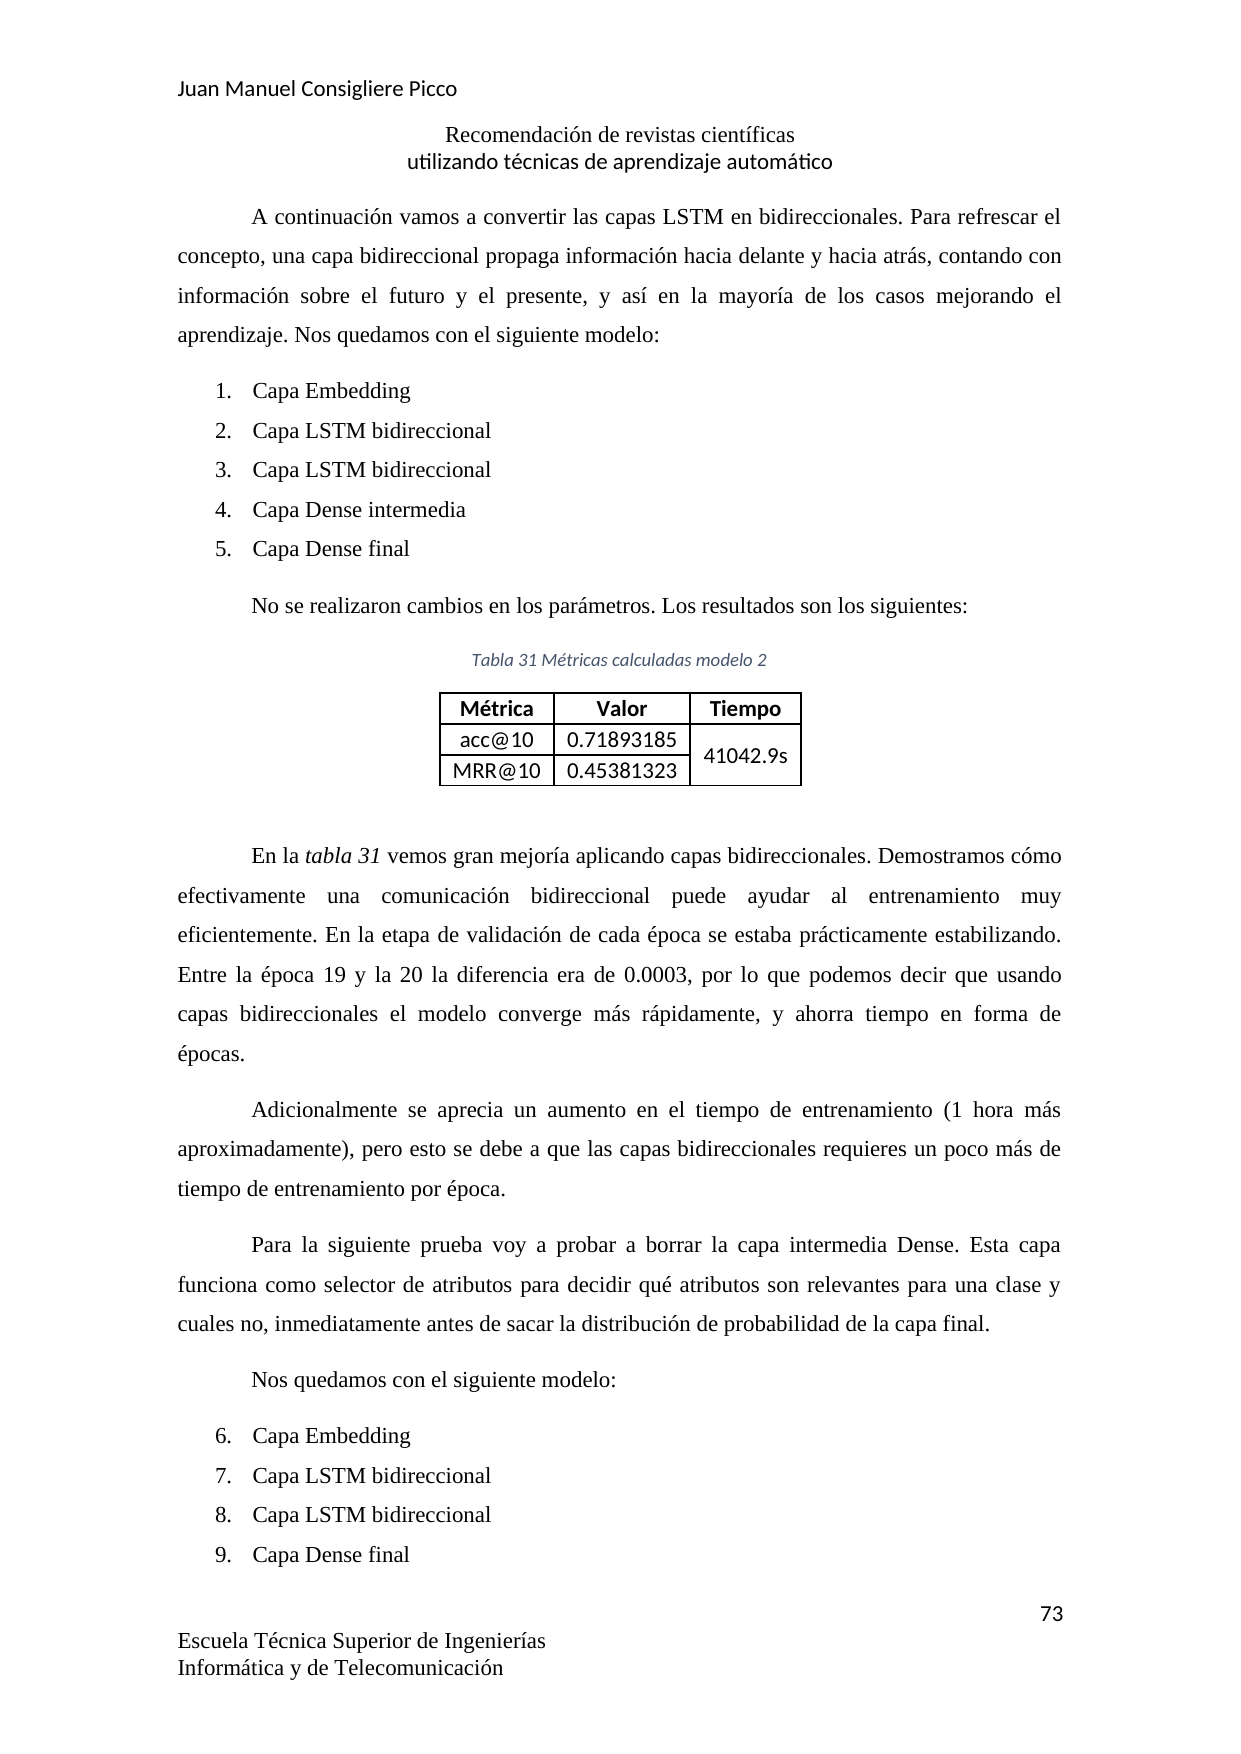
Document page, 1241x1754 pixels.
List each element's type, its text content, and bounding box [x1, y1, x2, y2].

list Capa Embedding [215, 378, 1063, 404]
list Capa Embedding [215, 1422, 1063, 1449]
list Capa Dense final [215, 1541, 1063, 1567]
table_cell acc@10 [441, 725, 553, 754]
table_cell MRR@10 [441, 756, 553, 785]
list Capa LSTM bidireccional [215, 1462, 1063, 1488]
text Adicionalmente se aprecia un aumento en el tiempo de entrenamiento (1 hora más aproximadamente), pero esto se debe a que las capas bidireccionales requieres un poco más de tiempo de entrenamiento por época. [177, 1096, 1063, 1201]
text En la tabla 31 vemos gran mejoría aplicando capas bidireccionales. Demostramos cómo efectivamente una comunicación bidireccional puede ayudar al entrenamiento muy eficientemente. En la etapa de validación de cada época se estaba prácticamente estabilizando. Entre la época 19 y la 20 la diferencia era de 0.0003, por lo que podemos decir que usando capas bidireccionales el modelo converge más rápidamente, y ahorra tiempo en forma de épocas. [177, 842, 1063, 1066]
list Capa Dense intermedia [215, 496, 1063, 522]
table_header Métrica [441, 694, 553, 723]
table_cell 41042.9s [691, 725, 800, 785]
table_header Tiempo [691, 694, 800, 723]
table_cell 0.45381323 [555, 756, 689, 785]
table_cell 0.71893185 [555, 725, 689, 754]
list Capa Dense final [215, 536, 1063, 562]
list Capa LSTM bidireccional [215, 417, 1063, 443]
text No se realizaron cambios en los parámetros. Los resultados son los siguientes: [251, 592, 1063, 618]
text Nos quedamos con el siguiente modelo: [177, 1366, 1063, 1393]
table_header Valor [555, 694, 689, 723]
list Capa LSTM bidireccional [215, 1501, 1063, 1528]
text Tabla 31 Métricas calculadas modelo 2 [177, 648, 1063, 671]
list Capa LSTM bidireccional [215, 457, 1063, 483]
text Para la siguiente prueba voy a probar a borrar la capa intermedia Dense. Esta capa funciona como selector de atributos para decidir qué atributos son relevantes para una clase y cuales no, inmediatamente antes de sacar la distribución de probabilidad de la capa final. [177, 1231, 1063, 1336]
